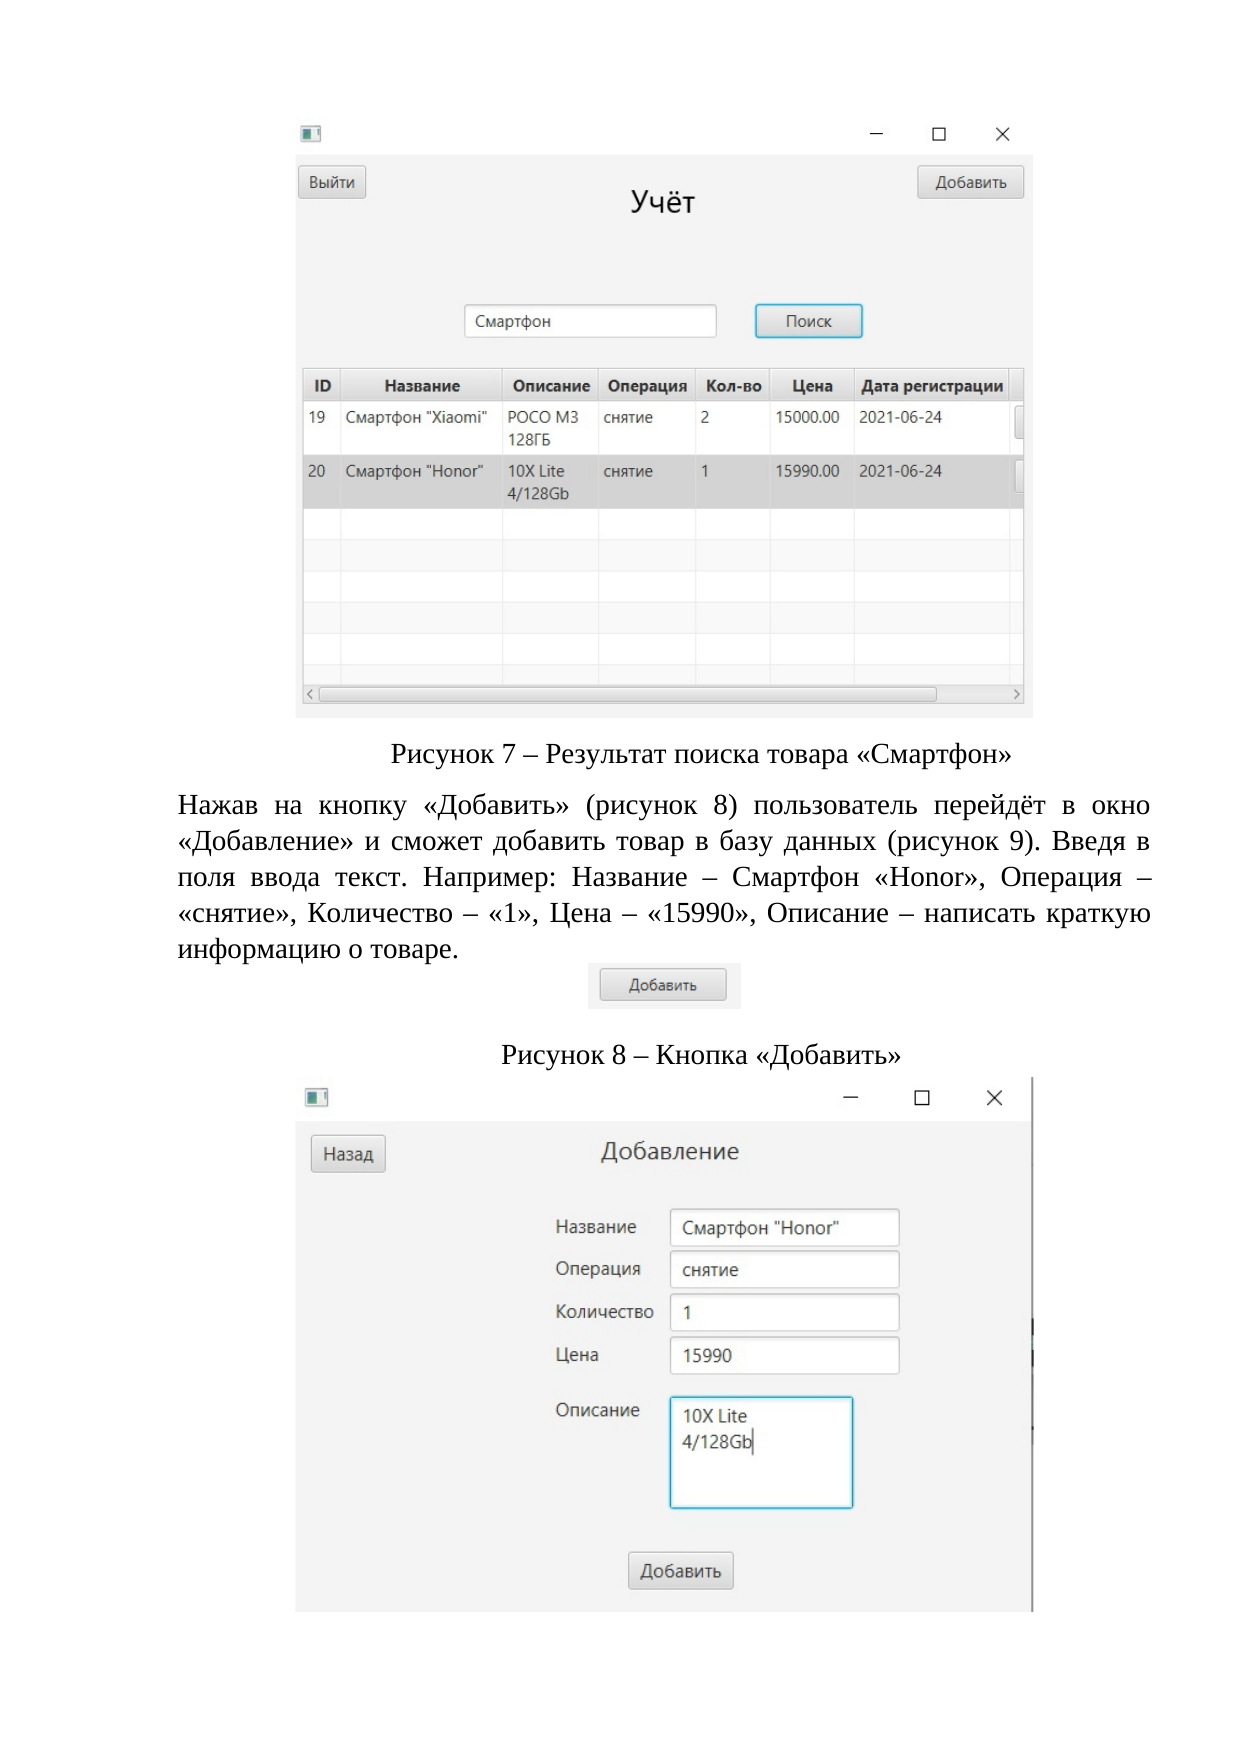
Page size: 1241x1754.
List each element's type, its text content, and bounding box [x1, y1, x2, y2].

picture [295, 118, 1034, 718]
picture [295, 1077, 1034, 1612]
list Рисунок 8 – Кнопка «Добавить» [177, 1037, 1152, 1071]
picture [587, 963, 741, 1009]
text Нажав на кнопку «Добавить» (рисунок 8) пользователь перейдёт в окно «Добавление» и сможет добавить товар в базу данных (рисунок 9). Введя в поля ввода текст. Например: Название – Смартфон «Honor», Операция – «снятие», Количество – «1», Цена – «15990», Описание – написать краткую информацию о товаре. [177, 787, 1152, 965]
